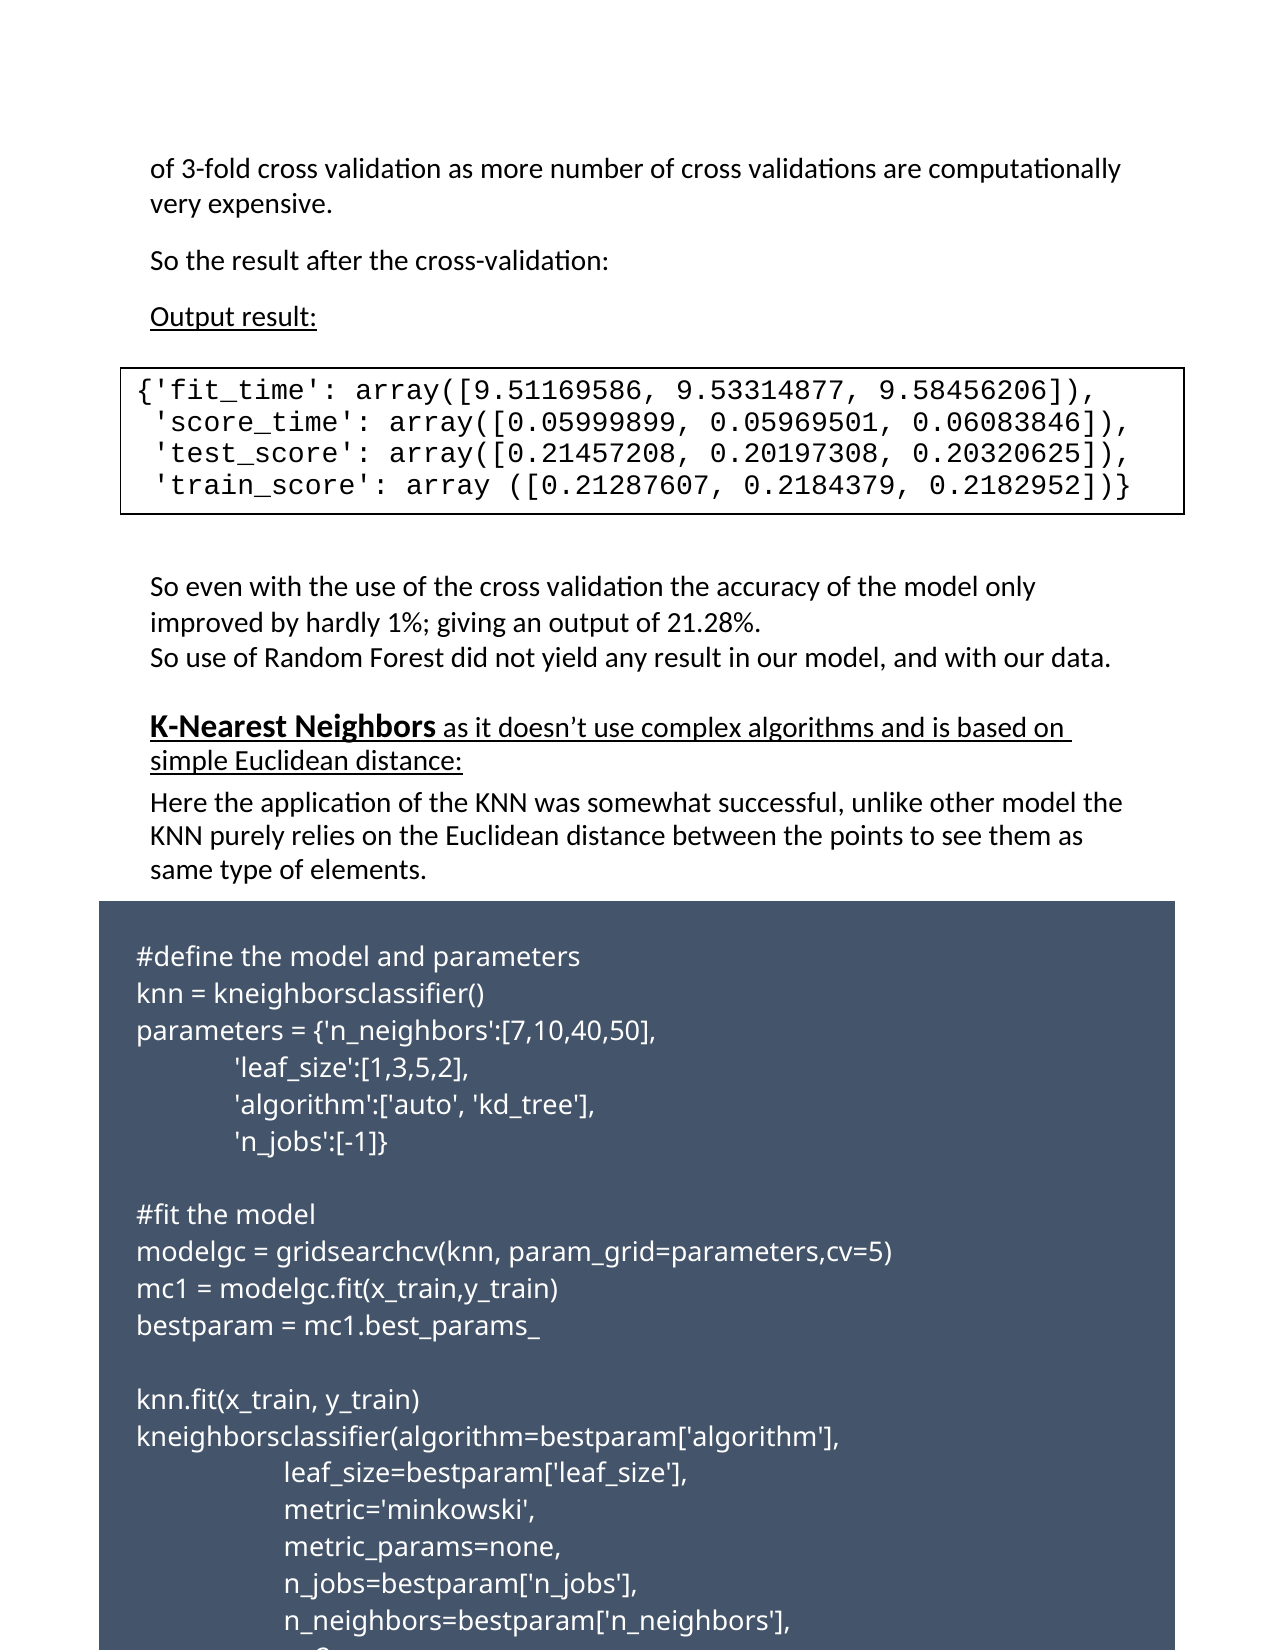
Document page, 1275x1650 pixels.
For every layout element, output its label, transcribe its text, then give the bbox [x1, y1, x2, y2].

text So use of Random Forest did not yield any result in our model, and with our data. [150, 639, 1125, 675]
text Here the application of the KNN was somewhat successful, unlike other model the KNN purely relies on the Euclidean distance between the points to see them as same type of elements. [150, 786, 1125, 886]
text Output result: [150, 298, 1125, 334]
text So the result after the cross-validation: [150, 242, 1125, 278]
text K-Nearest Neighbors as it doesn’t use complex algorithms and is based on simple Euclidean distance: [150, 711, 1125, 777]
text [150, 150, 1125, 221]
text So even with the use of the cross validation the accuracy of the model only improved by hardly 1%; giving an output of 21.28%. [150, 568, 1125, 639]
